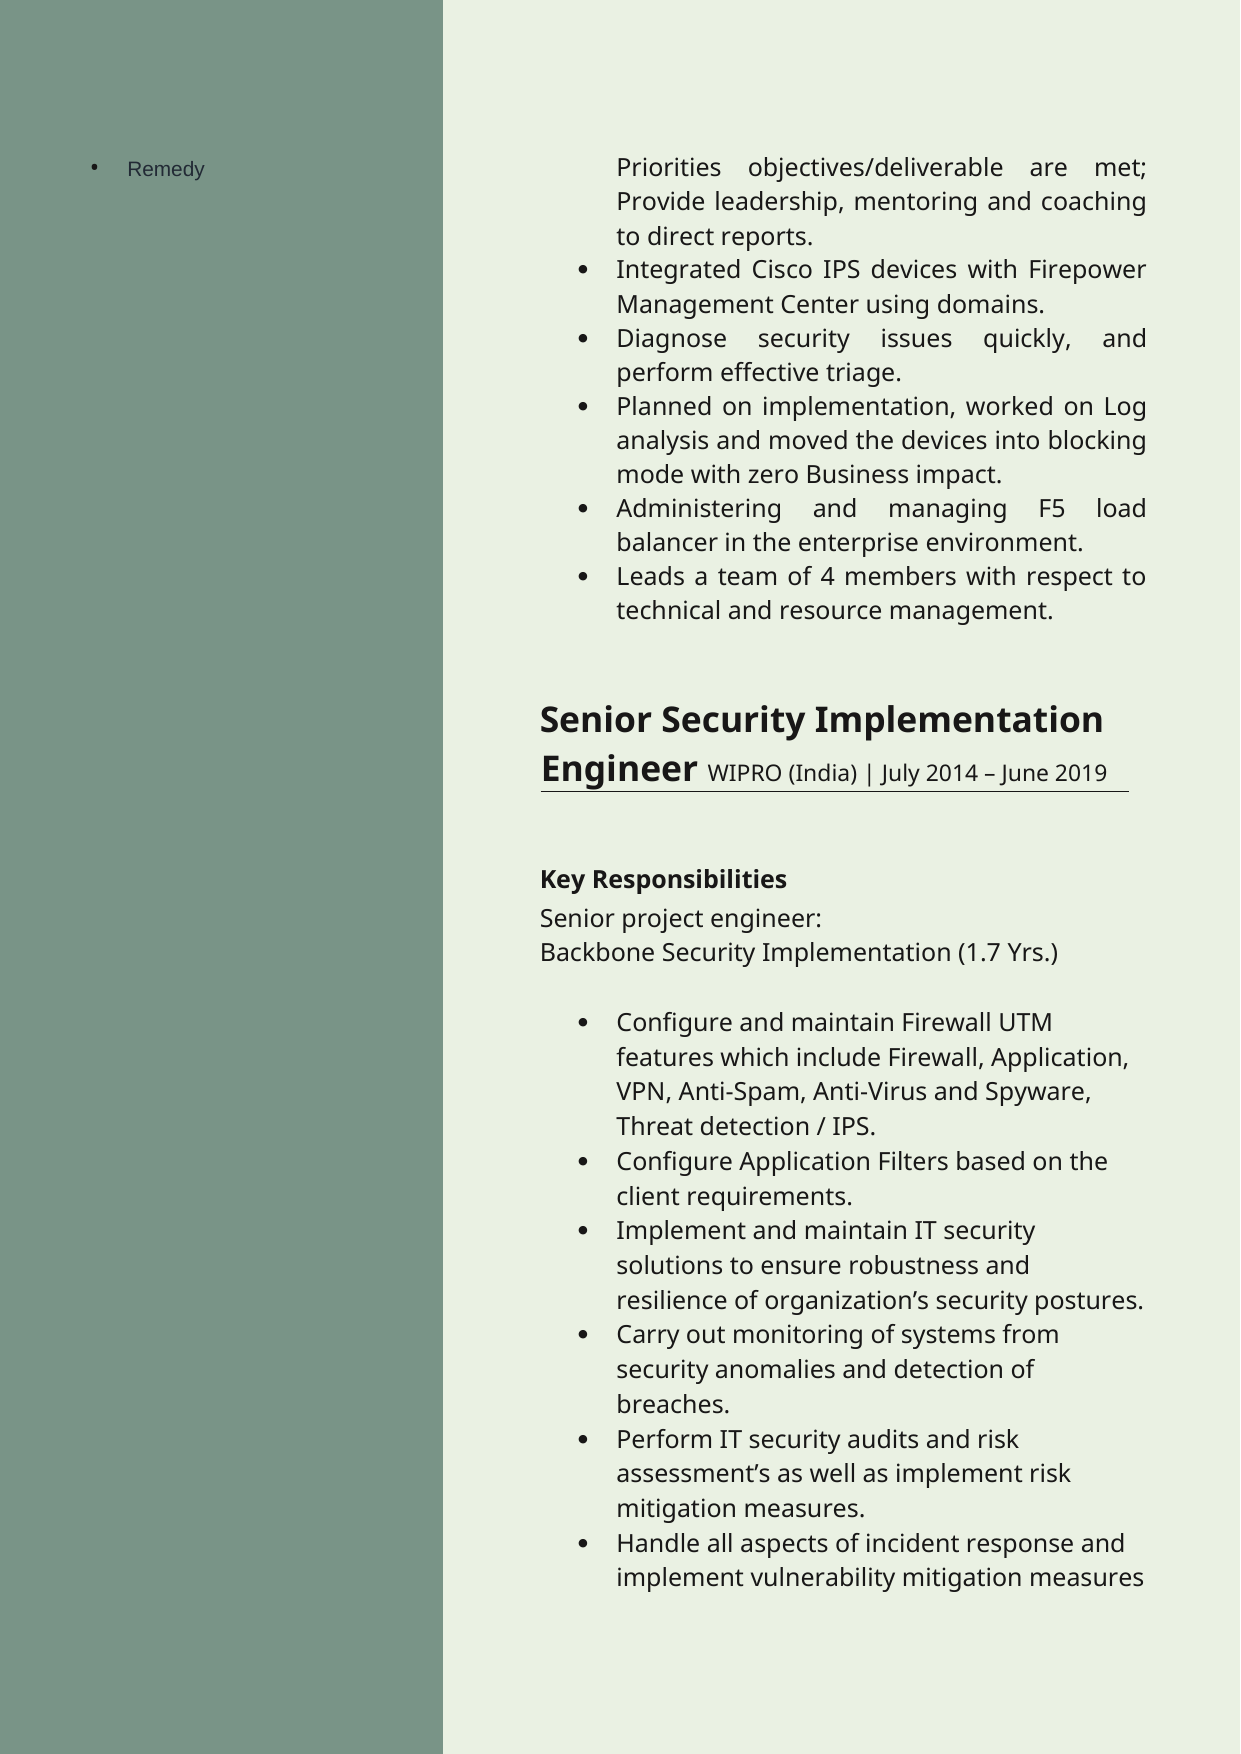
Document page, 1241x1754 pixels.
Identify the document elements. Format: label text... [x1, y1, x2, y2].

list Leads a team of 4 members with respect to technical and resource management. [579, 559, 1147, 627]
list Carry out monitoring of systems from security anomalies and detection of breaches. [579, 1317, 1147, 1421]
list Implement and maintain IT security solutions to ensure robustness and resilience of organization’s security postures. [579, 1213, 1147, 1316]
text Senior Security Implementation Engineer WIPRO (India) | July 2014 – June 2019 [539, 695, 1149, 823]
text Senior project engineer: [539, 900, 1147, 934]
list Configure Application Filters based on the client requirements. [579, 1143, 1147, 1212]
list Integrated Cisco IPS devices with Firepower Management Center using domains. [579, 252, 1147, 320]
text Backbone Security Implementation (1.7 Yrs.) [539, 935, 1147, 969]
list Configure and maintain Firewall UTM features which include Firewall, Application, VPN, Anti-Spam, Anti-Virus and Spyware, Threat detection / IPS. [579, 1004, 1147, 1143]
list Handle all aspects of incident response and implement vulnerability mitigation measures at the time of new implementation. [579, 1525, 1147, 1594]
list Perform IT security audits and risk assessment’s as well as implement risk mitigation measures. [579, 1421, 1147, 1525]
text Priorities objectives/deliverable are met; Provide leadership, mentoring and coaching to direct reports. [616, 150, 1147, 252]
list Administering and managing F5 load balancer in the enterprise environment. [579, 491, 1147, 559]
list Remedy [89, 150, 406, 184]
list Planned on implementation, worked on Log analysis and moved the devices into blocking mode with zero Business impact. [579, 388, 1147, 491]
subtitle Key Responsibilities [539, 862, 1149, 896]
list Diagnose security issues quickly, and perform effective triage. [579, 320, 1147, 388]
